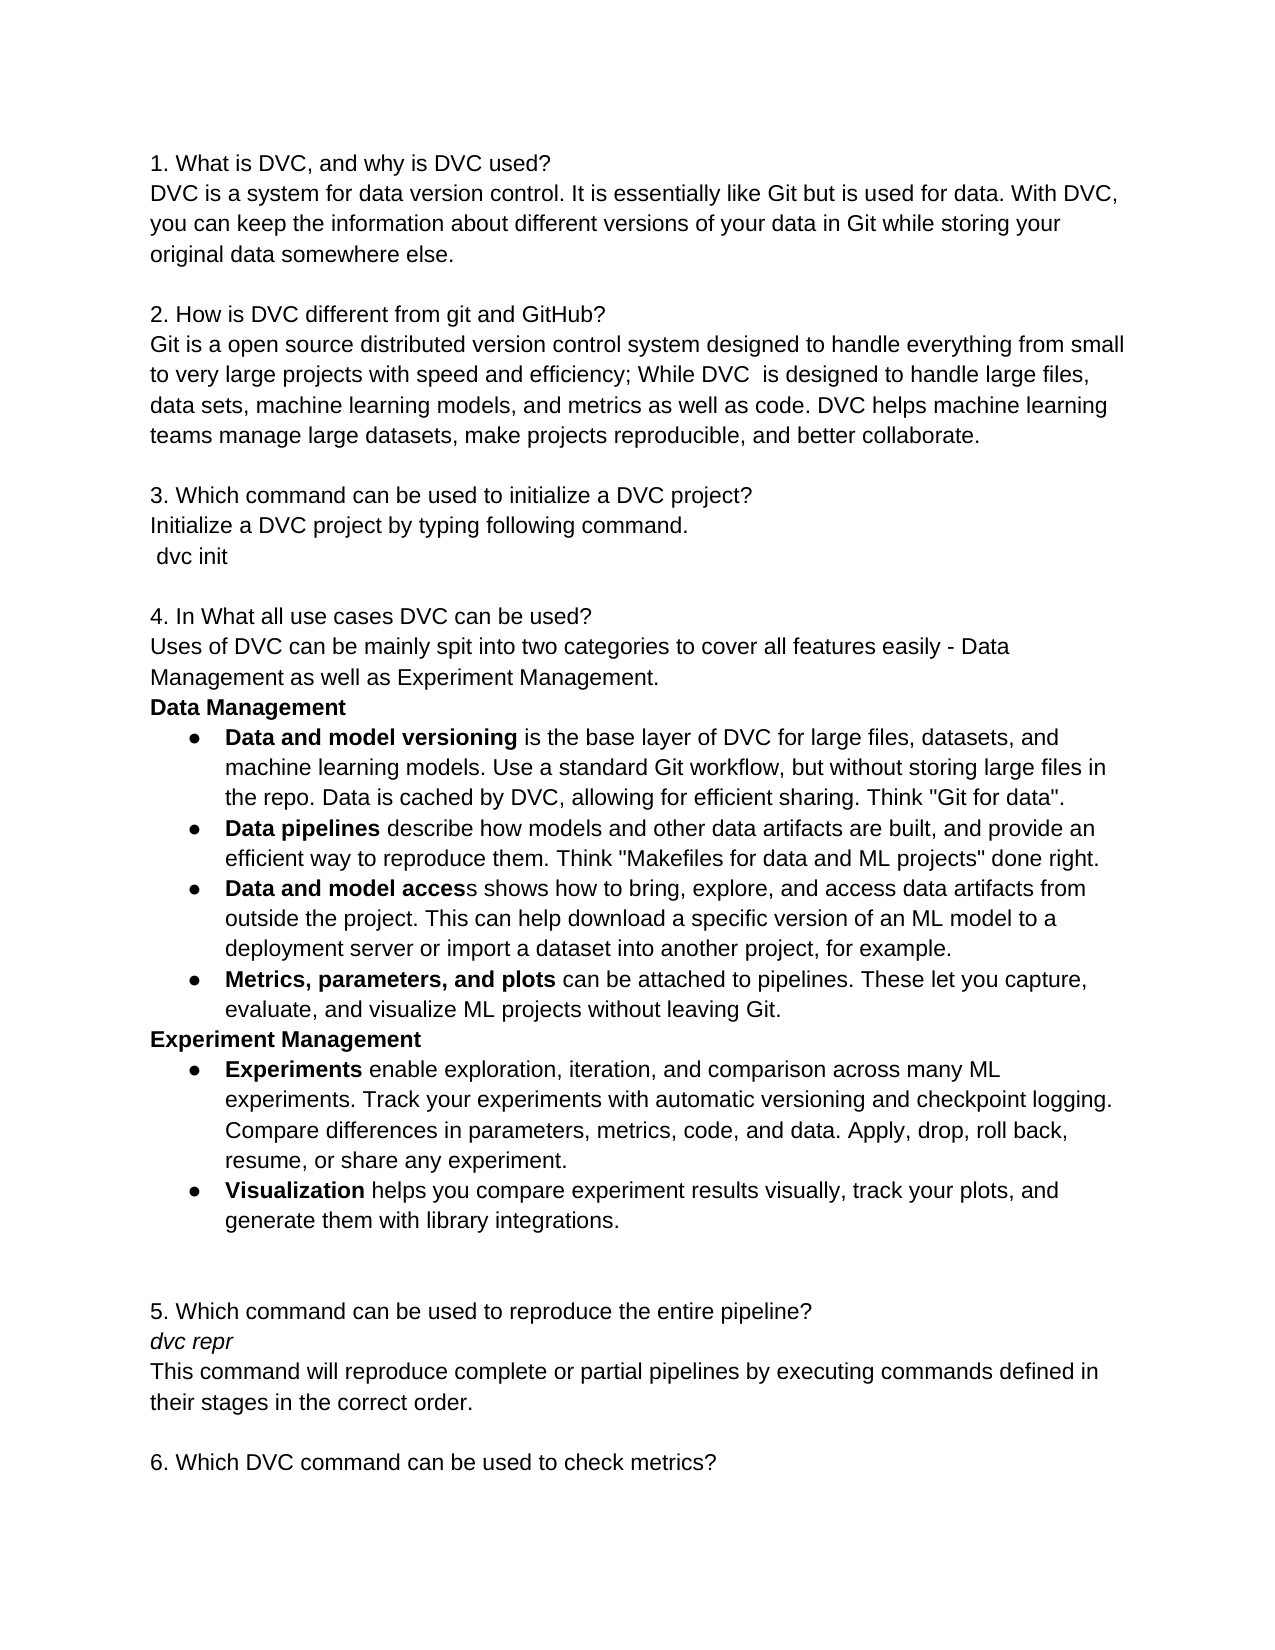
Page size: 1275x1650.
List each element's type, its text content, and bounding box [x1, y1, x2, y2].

list Data and model versioning is the base layer of DVC for large files, datasets, and machine learning models. Use a standard Git workflow, but without storing large files in the repo. Data is cached by DVC, allowing for efficient sharing. Think "Git for data". [187, 724, 1125, 811]
text dvc repr [150, 1328, 1125, 1354]
text 2. How is DVC different from git and GitHub? [150, 301, 1125, 327]
text DVC is a system for data version control. It is essentially like Git but is used for data. With DVC, you can keep the information about different versions of your data in Git while storing your original data somewhere else. [150, 180, 1125, 267]
text Git is a open source distributed version control system designed to handle everything from small to very large projects with speed and efficiency; While DVC is designed to handle large files, data sets, machine learning models, and metrics as well as code. DVC helps machine learning teams manage large datasets, make projects reproducible, and better collaborate. [150, 331, 1125, 448]
text Uses of DVC can be mainly spit into two categories to cover all features easily - Data Management as well as Experiment Management. [150, 633, 1125, 690]
text 3. Which command can be used to initialize a DVC project? [150, 482, 1125, 509]
text Initialize a DVC project by typing following command. [150, 512, 1125, 539]
list Metrics, parameters, and plots can be attached to pipelines. These let you capture, evaluate, and visualize ML projects without leaving Git. [187, 966, 1125, 1022]
list Data pipelines describe how models and other data artifacts are built, and provide an efficient way to reproduce them. Think "Makefiles for data and ML projects" done right. [187, 814, 1125, 871]
text 5. Which command can be used to reproduce the entire pipeline? [150, 1298, 1125, 1324]
text This command will reproduce complete or partial pipelines by executing commands defined in their stages in the correct order. [150, 1358, 1125, 1415]
list Visualization helps you compare experiment results visually, track your plots, and generate them with library integrations. [187, 1177, 1125, 1234]
list Data and model access shows how to bring, explore, and access data artifacts from outside the project. This can help download a specific version of an ML model to a deployment server or import a dataset into another project, for example. [187, 875, 1125, 962]
text Data Management [150, 694, 1125, 720]
text 6. Which DVC command can be used to check metrics? [150, 1449, 1125, 1475]
text 1. What is DVC, and why is DVC used? [150, 150, 1125, 176]
text Experiment Management [150, 1026, 1125, 1052]
text dvc init [150, 543, 1125, 569]
text 4. In What all use cases DVC can be used? [150, 603, 1125, 629]
list Experiments enable exploration, iteration, and comparison across many ML experiments. Track your experiments with automatic versioning and checkpoint logging. Compare differences in parameters, metrics, code, and data. Apply, drop, roll back, resume, or share any experiment. [187, 1056, 1125, 1173]
